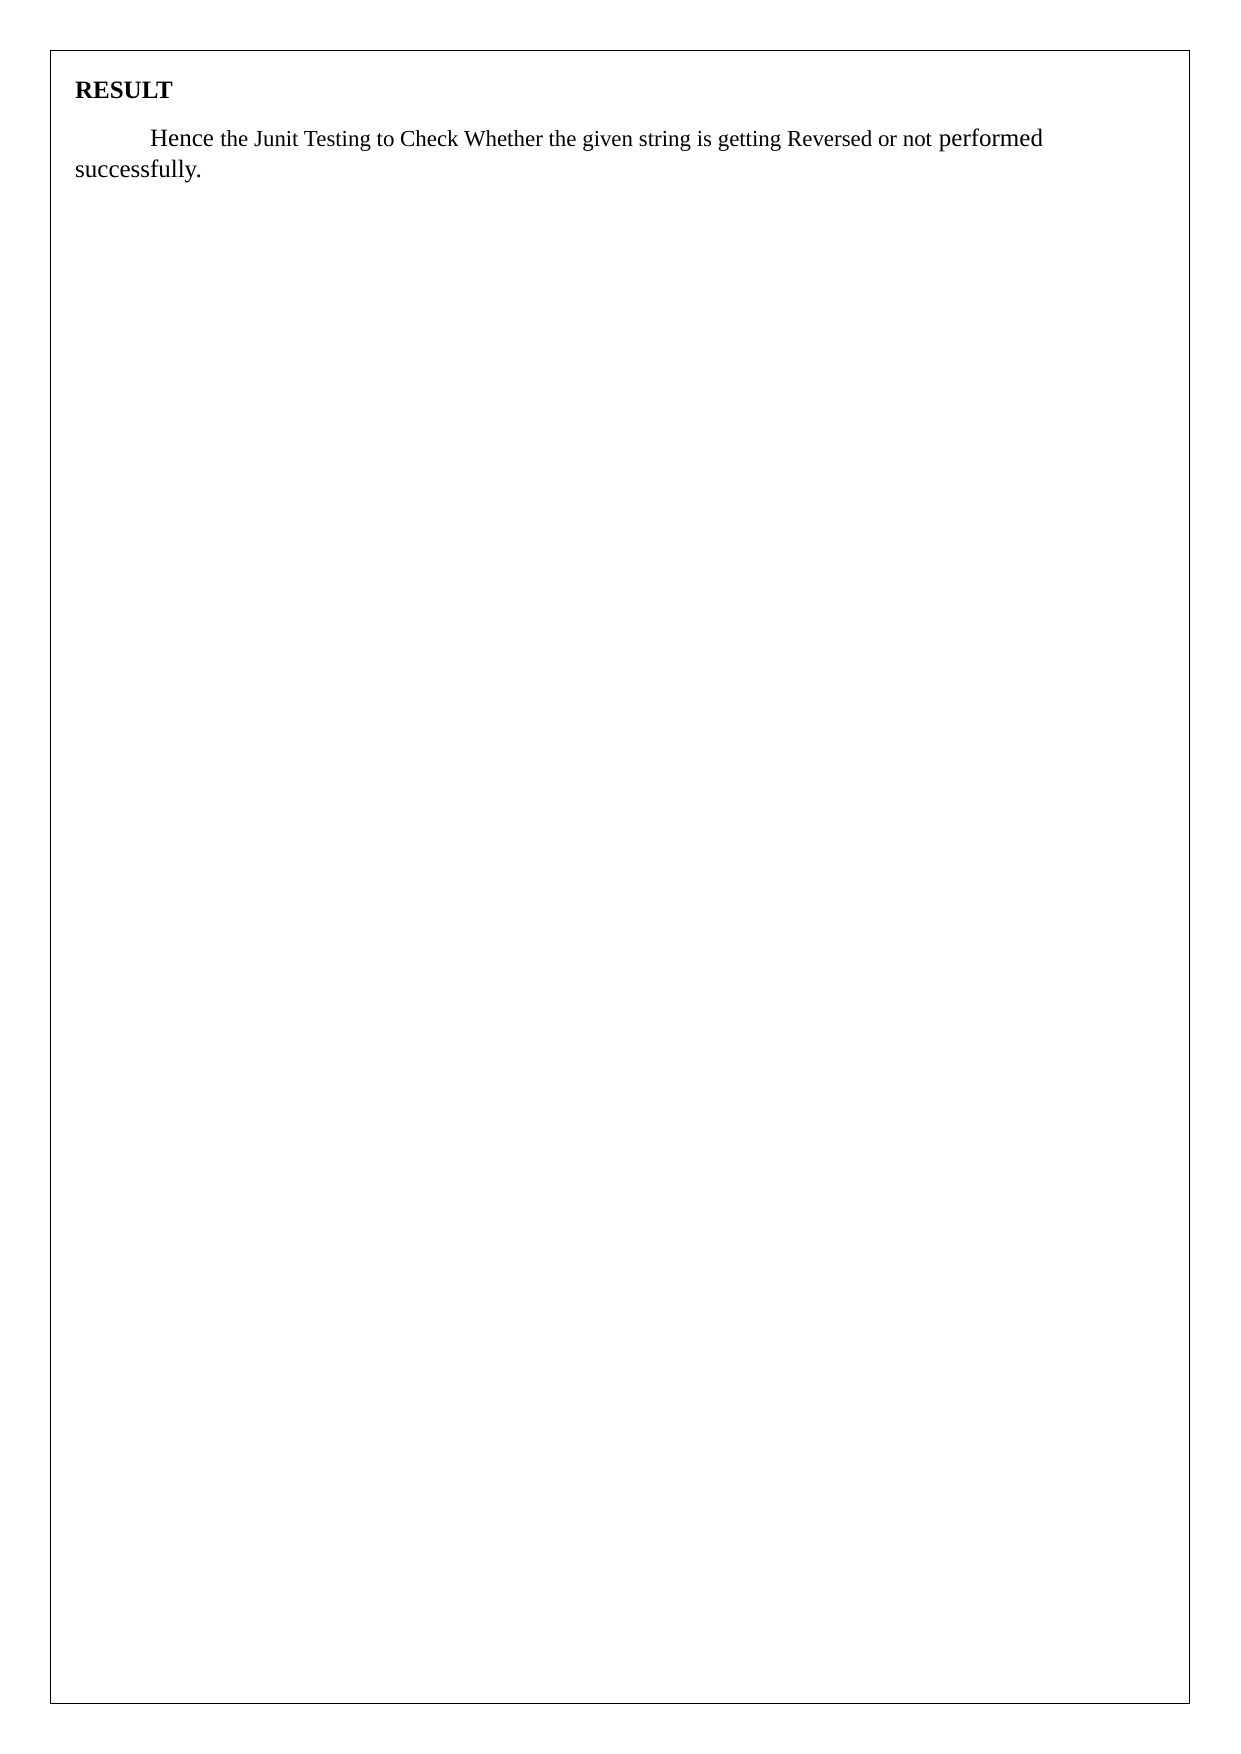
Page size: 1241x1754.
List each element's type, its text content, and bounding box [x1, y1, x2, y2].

text RESULT [75, 75, 1165, 104]
text Hence the Junit Testing to Check Whether the given string is getting Reversed or not performed successfully. [75, 123, 1165, 182]
